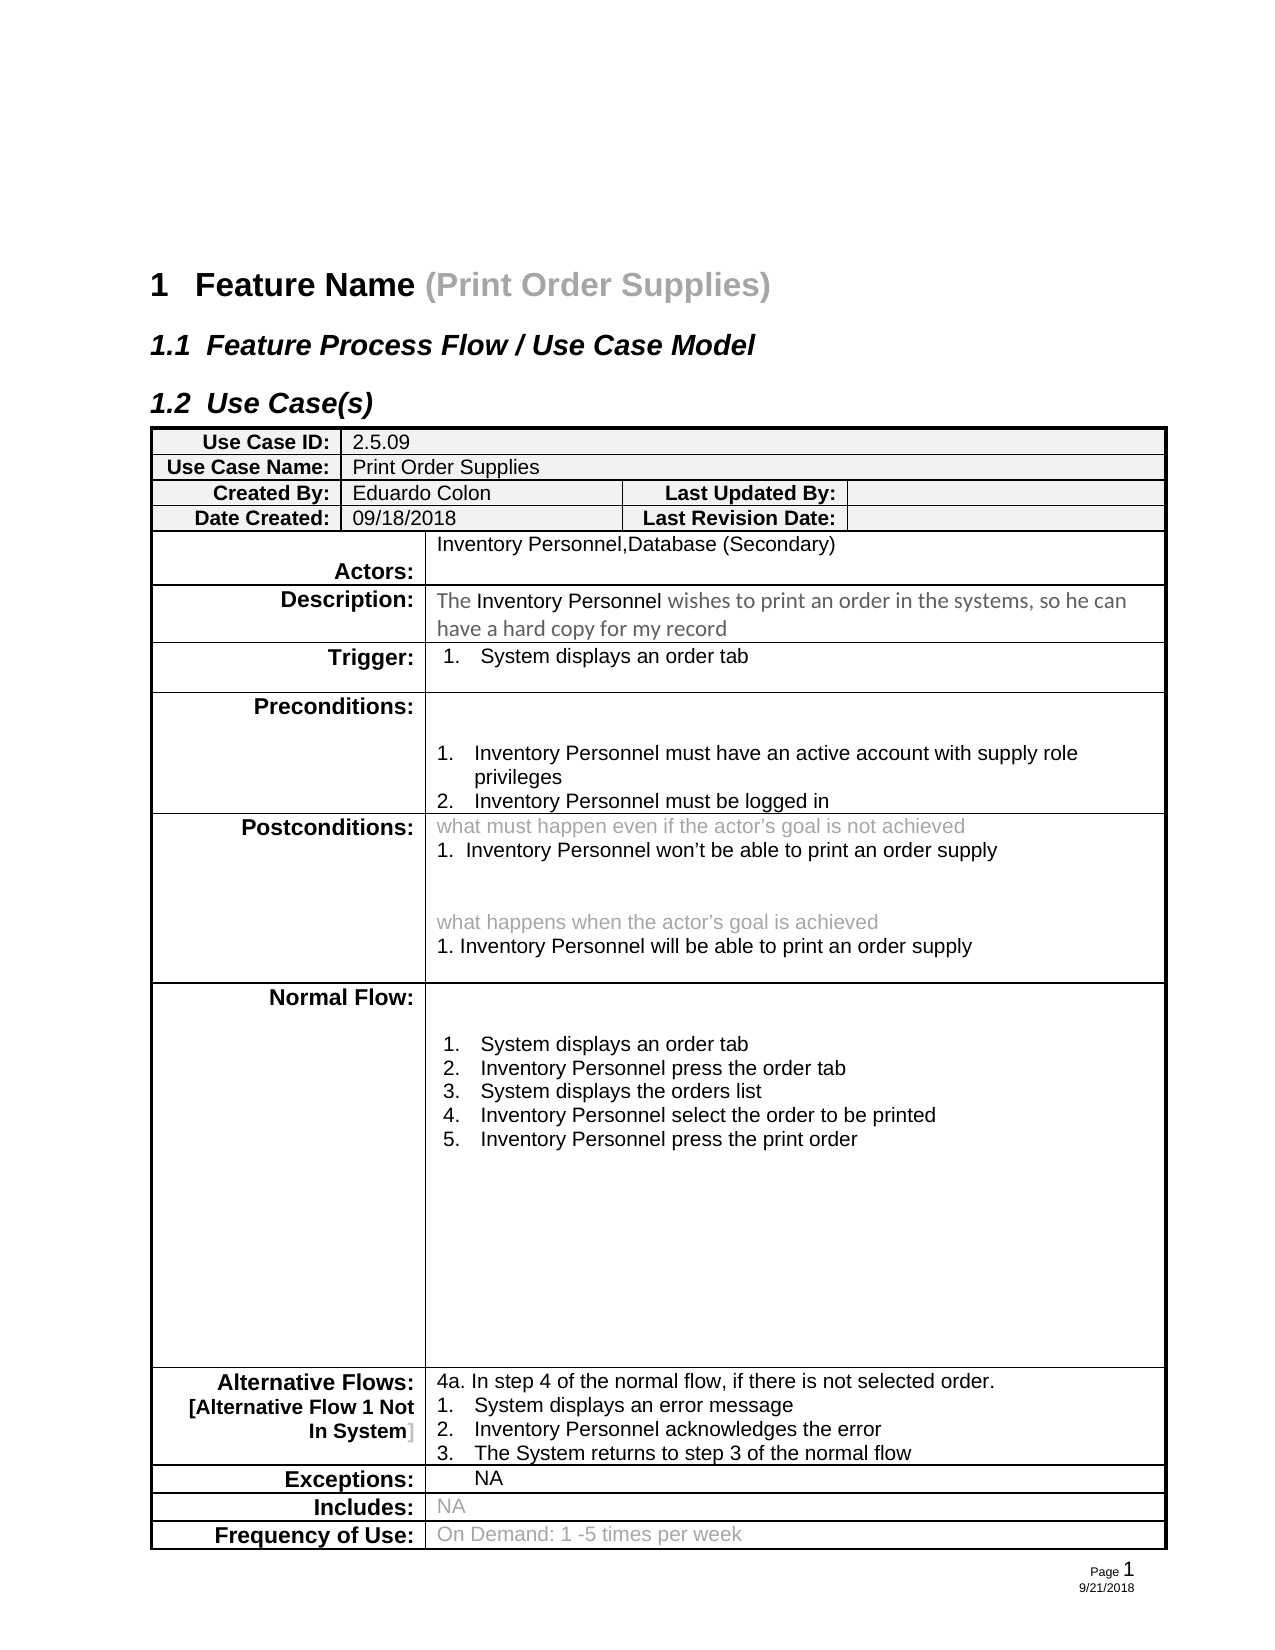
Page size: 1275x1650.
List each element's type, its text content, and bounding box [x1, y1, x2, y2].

table_cell NA [426, 1466, 1164, 1492]
table_cell Frequency of Use: [153, 1522, 425, 1548]
table_cell Actors: [153, 532, 425, 584]
table_cell Normal Flow: [153, 984, 425, 1367]
table_header Use Case ID: [153, 430, 340, 453]
table_cell Postconditions: [153, 814, 425, 982]
table_cell System displays an order tab Inventory Personnel press the order tab System displays the orders list Inventory Personnel select the order to be printed Inventory Personnel press the print order [426, 984, 1164, 1367]
subtitle Use Case(s) [150, 387, 1134, 420]
table_cell 09/18/2018 [342, 506, 622, 530]
table_cell Print Order Supplies [342, 455, 1164, 479]
table_cell Alternative Flows: [Alternative Flow 1 Not In System] [153, 1368, 425, 1464]
table_cell [848, 506, 1164, 530]
table_cell Includes: [153, 1494, 425, 1520]
table_cell Description: [153, 586, 425, 642]
table_cell Inventory Personnel must have an active account with supply role privileges Inventory Personnel must be logged in [426, 693, 1164, 813]
table_cell NA [426, 1494, 1164, 1520]
table_header 2.5.09 [342, 430, 1164, 453]
subtitle Feature Process Flow / Use Case Model [150, 328, 1134, 362]
table_cell what must happen even if the actor’s goal is not achieved 1. Inventory Personnel won’t be able to print an order supply what happens when the actor’s goal is achieved 1. Inventory Personnel will be able to print an order supply [426, 814, 1164, 982]
table_cell Date Created: [153, 506, 340, 530]
table_cell On Demand: 1 -5 times per week [426, 1522, 1164, 1548]
table_cell Inventory Personnel,Database (Secondary) [426, 532, 1164, 584]
table_cell Eduardo Colon [342, 481, 622, 504]
table_cell The Inventory Personnel wishes to print an order in the systems, so he can have a hard copy for my record [426, 586, 1164, 642]
subtitle Feature Name (Print Order Supplies) [150, 264, 1134, 303]
table_cell Trigger: [153, 643, 425, 691]
table_cell Last Updated By: [623, 481, 847, 504]
table_cell System displays an order tab [426, 643, 1164, 691]
table_cell Created By: [153, 481, 340, 504]
table_cell Use Case Name: [153, 455, 340, 479]
table_cell Preconditions: [153, 693, 425, 813]
table_cell [848, 481, 1164, 504]
table_cell Exceptions: [153, 1466, 425, 1492]
table_cell Last Revision Date: [623, 506, 847, 530]
table_cell 4a. In step 4 of the normal flow, if there is not selected order. System displays an error message Inventory Personnel acknowledges the error The System returns to step 3 of the normal flow [426, 1368, 1164, 1464]
